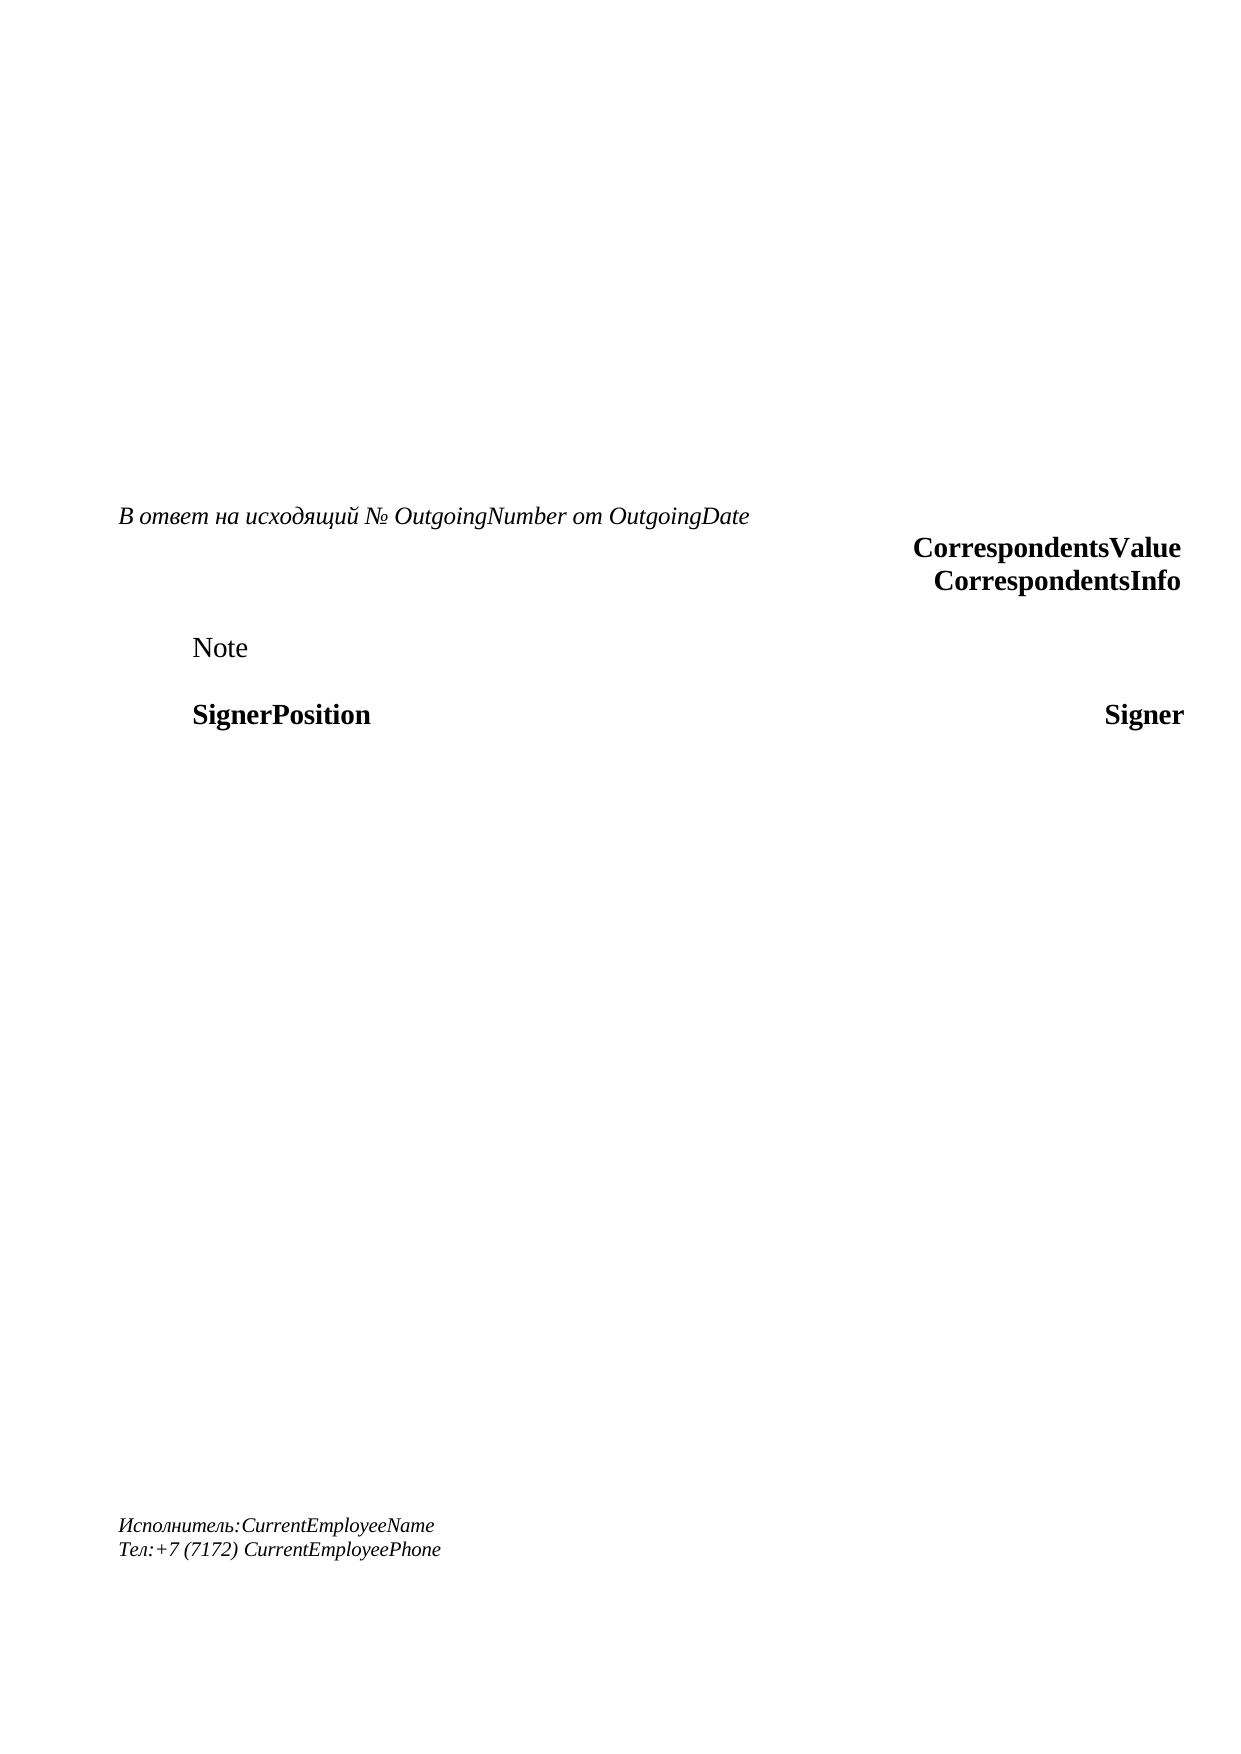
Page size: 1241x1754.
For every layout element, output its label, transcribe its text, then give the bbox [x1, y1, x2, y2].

text Исполнитель: CurrentEmployeeName [118, 1512, 1181, 1537]
text Note [118, 630, 1181, 664]
text Тел:+7 (7172) CurrentEmployeePhone [118, 1537, 1181, 1561]
text CorrespondentsInfo [118, 563, 1181, 597]
table_header Signer [651, 698, 1196, 742]
text В ответ на исходящий № OutgoingNumber от OutgoingDate [118, 501, 1181, 530]
text CorrespondentsValue [118, 530, 1181, 563]
table_header SignerPosition [107, 698, 651, 742]
